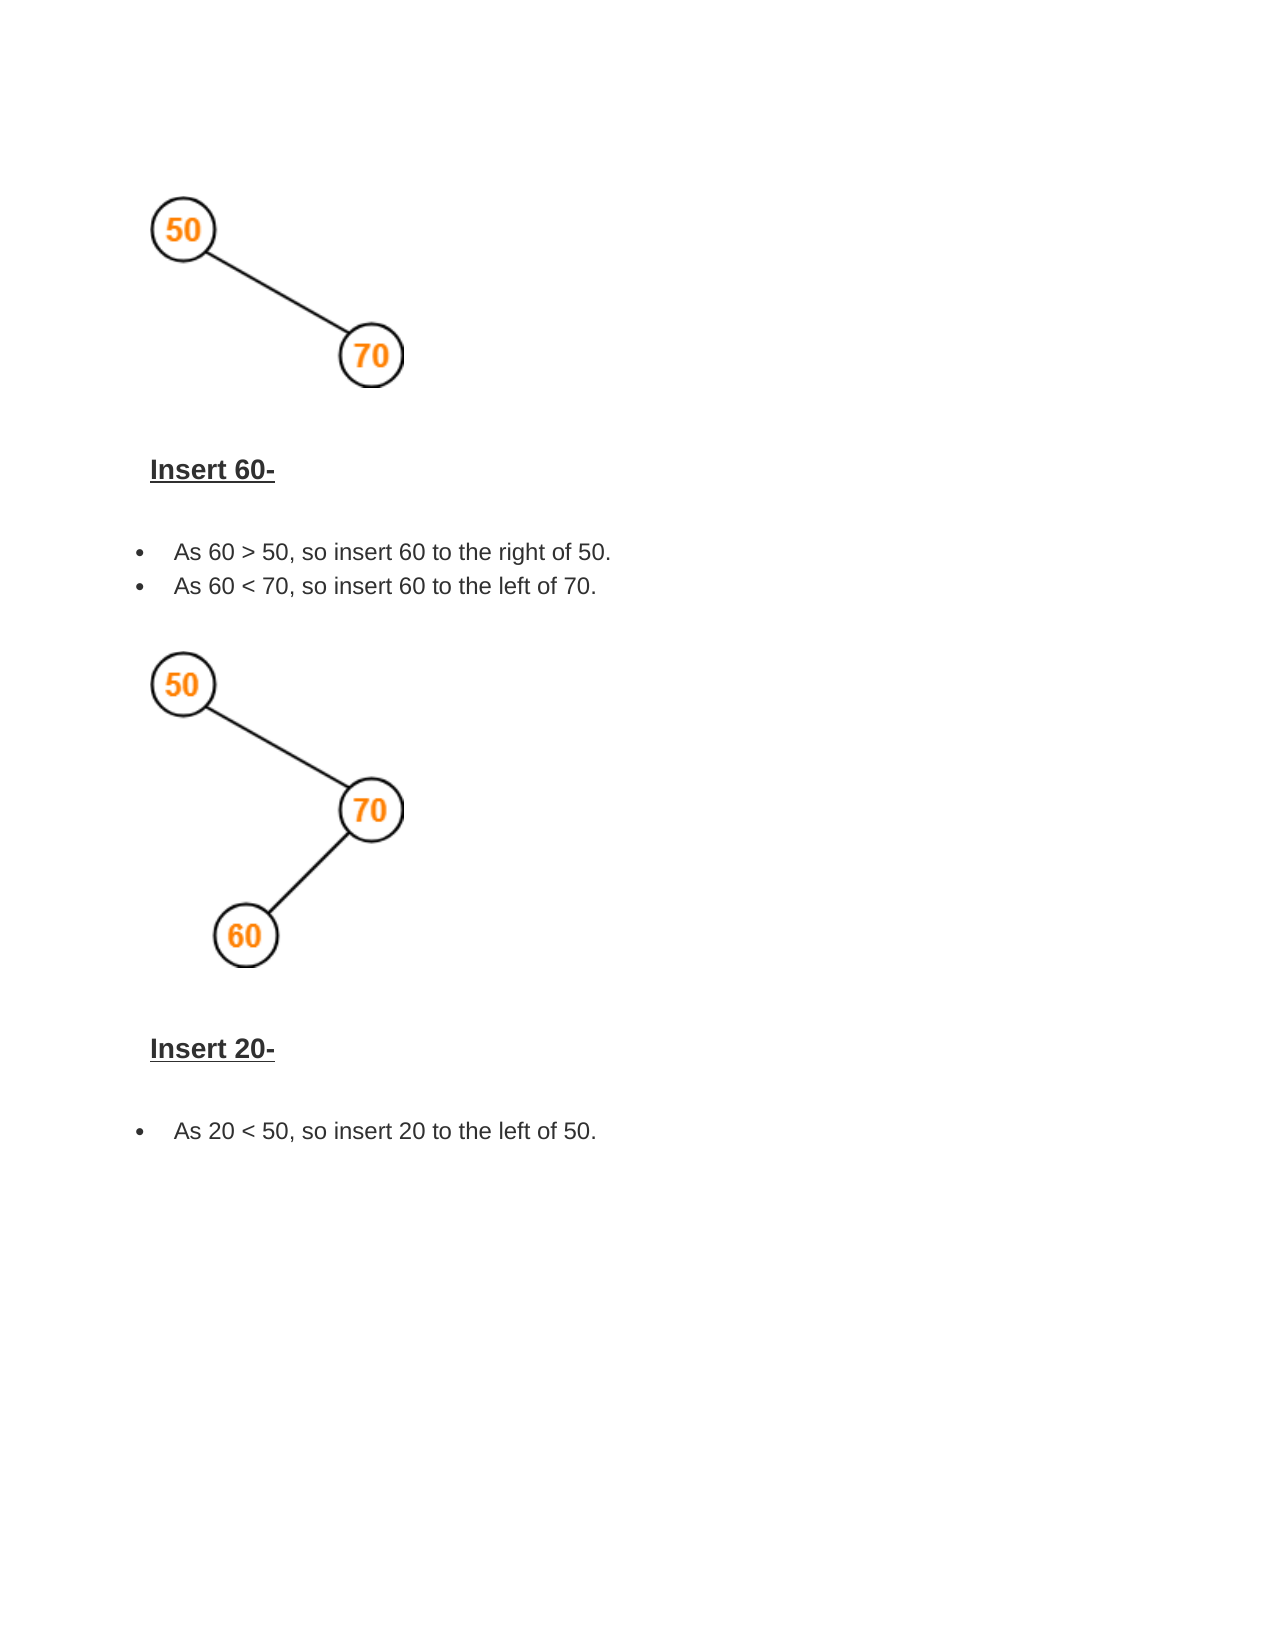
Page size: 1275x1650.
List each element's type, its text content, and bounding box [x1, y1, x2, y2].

text Insert 20- [150, 1032, 1125, 1065]
list As 60 < 70, so insert 60 to the left of 70. [136, 572, 1125, 599]
list As 20 < 50, so insert 20 to the left of 50. [136, 1117, 1125, 1145]
picture [150, 196, 404, 388]
list As 60 > 50, so insert 60 to the right of 50. [136, 538, 1125, 565]
text Insert 60- [150, 453, 1125, 485]
picture [150, 651, 404, 968]
